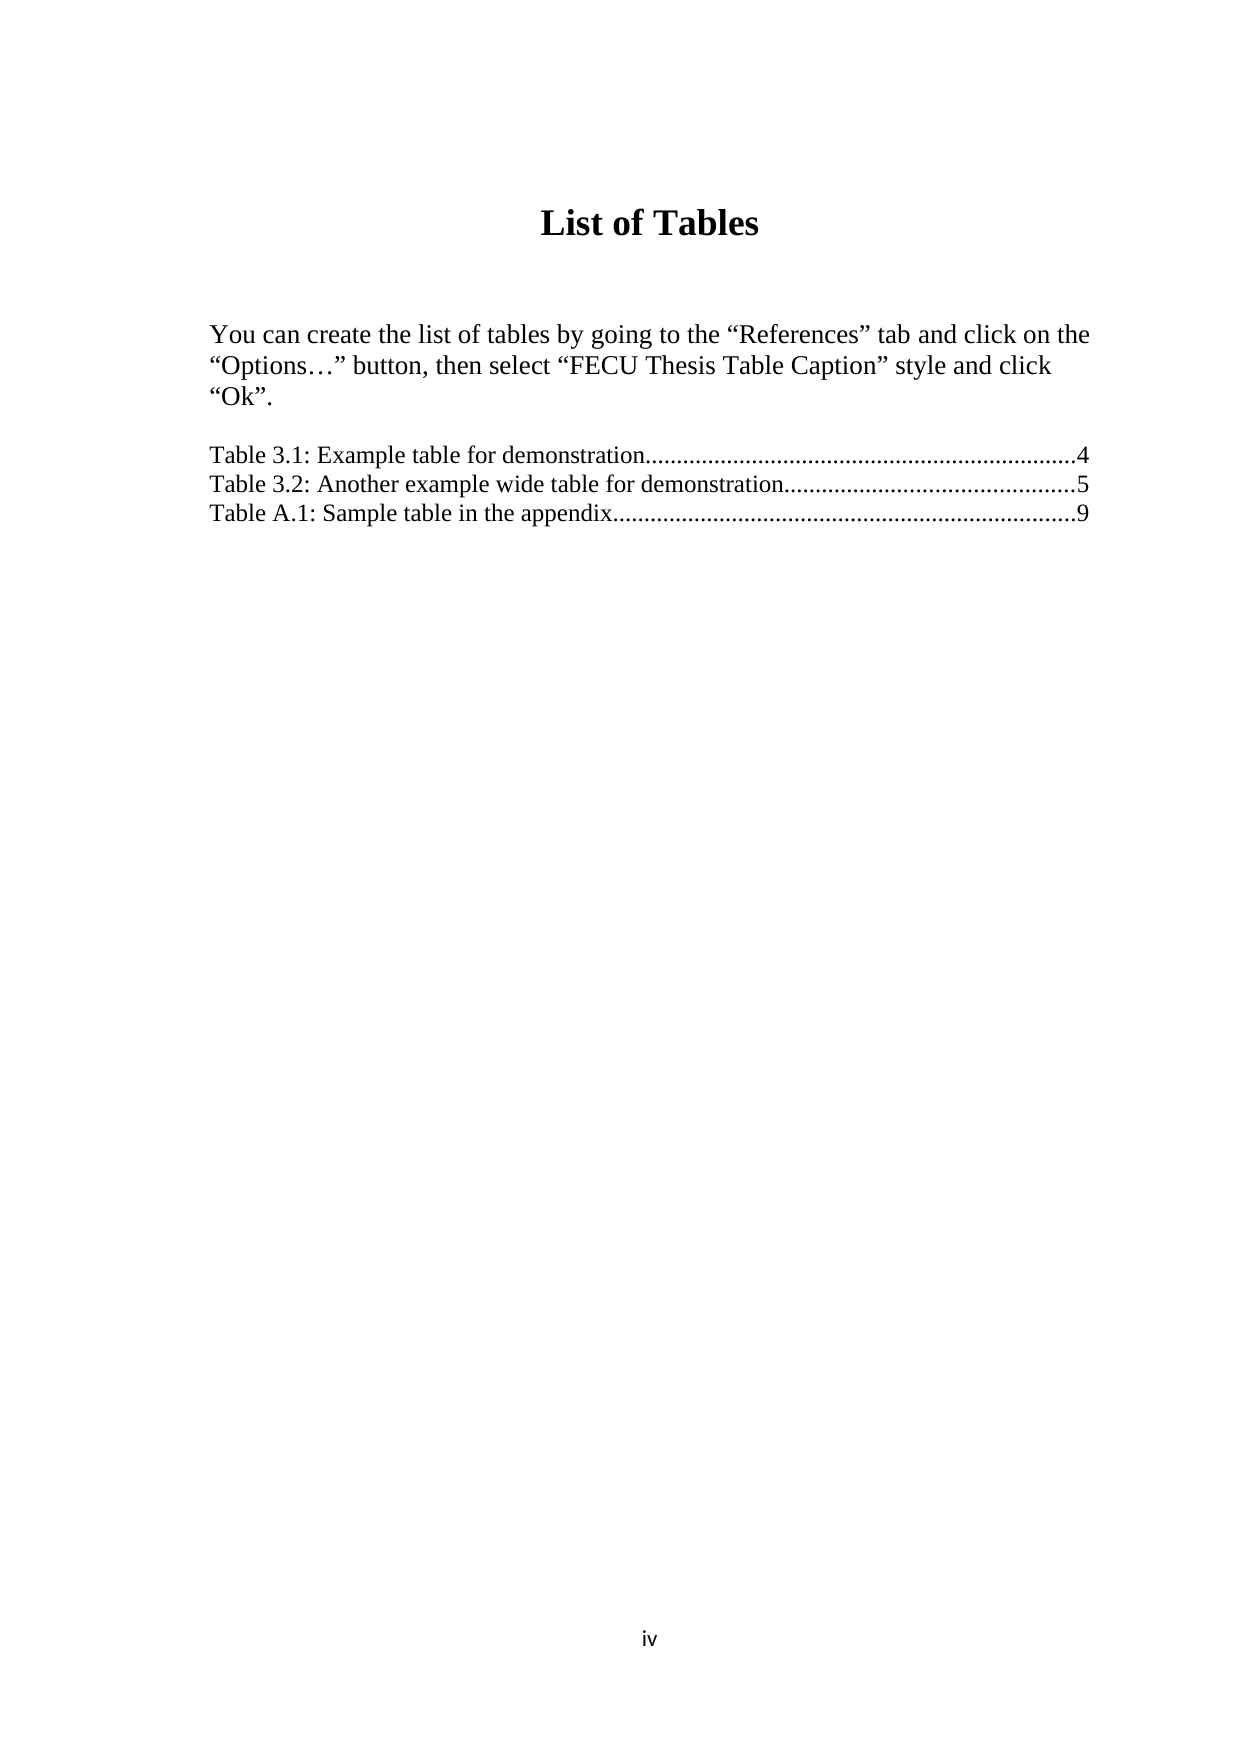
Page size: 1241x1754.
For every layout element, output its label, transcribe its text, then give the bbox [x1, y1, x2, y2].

text You can create the list of tables by going to the “References” tab and click on the “Options…” button, then select “FECU Thesis Table Caption” style and click “Ok”. [209, 318, 1090, 412]
text Table 3.1: Example table for demonstration 4 [209, 440, 1090, 469]
text Table A.1: Sample table in the appendix 9 [209, 498, 1090, 527]
subtitle List of Tables [209, 200, 1090, 243]
text Table 3.2: Another example wide table for demonstration 5 [209, 469, 1090, 498]
